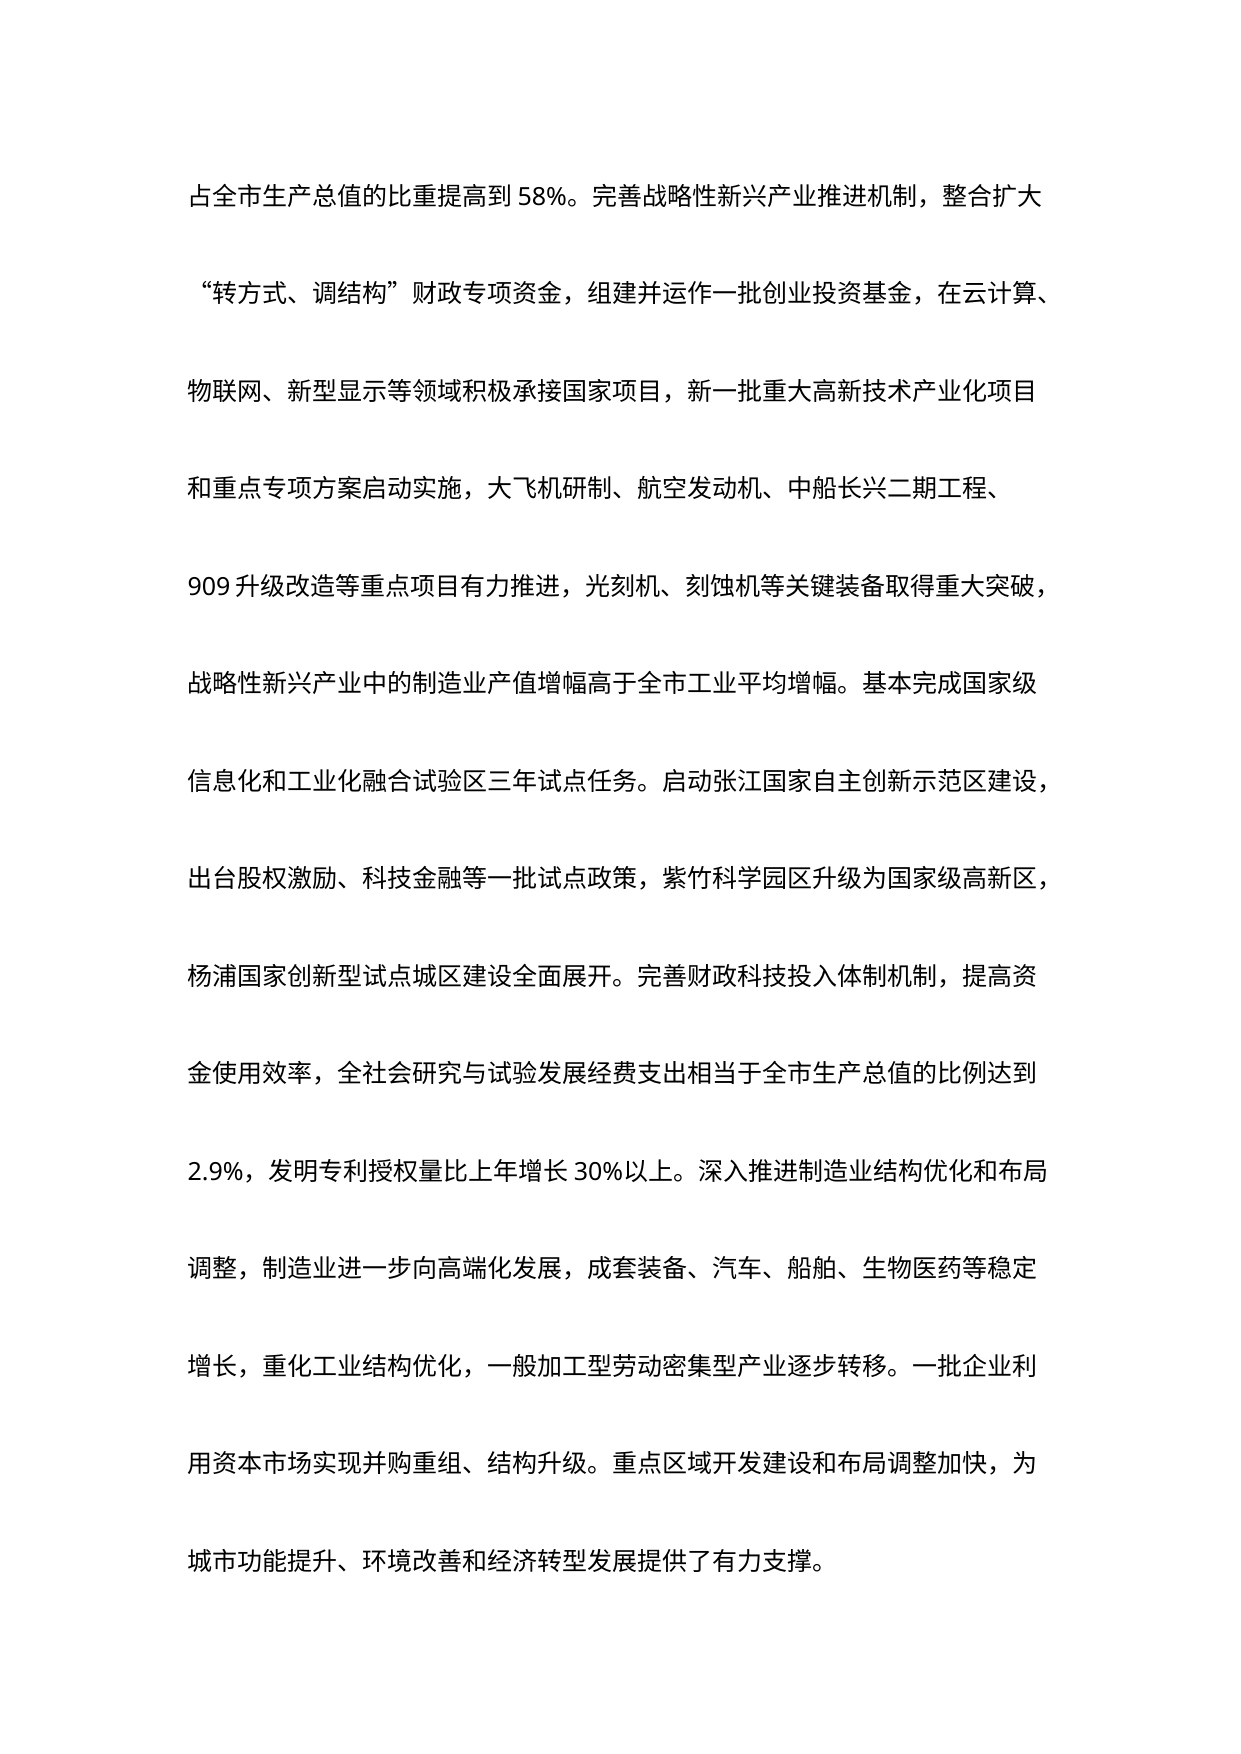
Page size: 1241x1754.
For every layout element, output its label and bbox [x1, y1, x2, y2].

text [187, 162, 1053, 1592]
